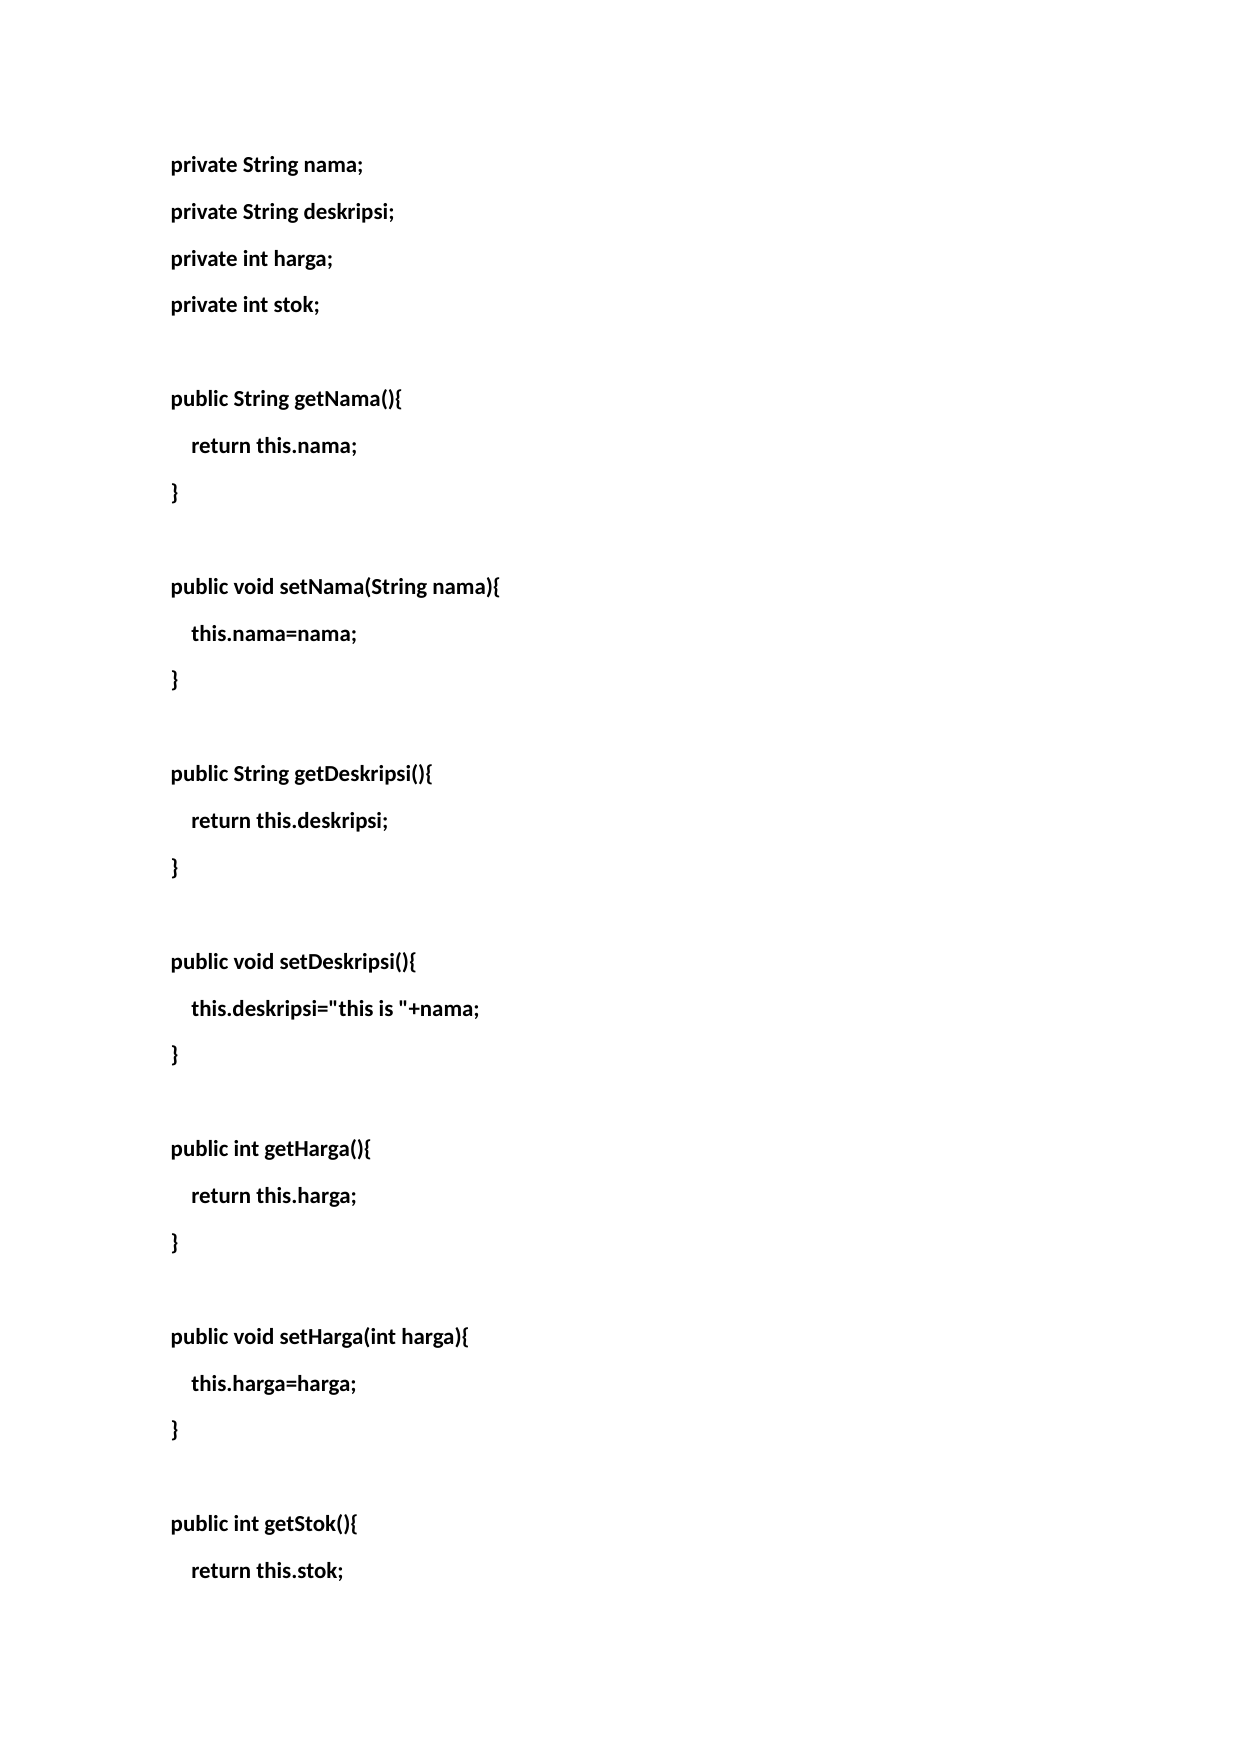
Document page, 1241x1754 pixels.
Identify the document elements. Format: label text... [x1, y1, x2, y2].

text } [150, 1228, 1090, 1256]
text private String deskripsi; [150, 197, 1090, 225]
text public void setNama(String nama){ [150, 572, 1090, 600]
text public void setHarga(int harga){ [150, 1322, 1090, 1350]
text private int stok; [150, 291, 1090, 319]
text } [150, 666, 1090, 694]
text return this.deskripsi; [150, 806, 1090, 834]
text this.deskripsi="this is "+nama; [150, 994, 1090, 1022]
text this.nama=nama; [150, 619, 1090, 647]
text public String getDeskripsi(){ [150, 759, 1090, 787]
text } [150, 1041, 1090, 1069]
text return this.nama; [150, 431, 1090, 459]
text } [150, 1416, 1090, 1444]
text private int harga; [150, 244, 1090, 272]
text } [150, 853, 1090, 881]
text } [150, 478, 1090, 506]
text public int getStok(){ [150, 1509, 1090, 1537]
text private String nama; [150, 150, 1090, 178]
text public int getHarga(){ [150, 1134, 1090, 1162]
text this.harga=harga; [150, 1369, 1090, 1397]
text return this.stok; [150, 1556, 1090, 1584]
text public String getNama(){ [150, 384, 1090, 412]
text public void setDeskripsi(){ [150, 947, 1090, 975]
text return this.harga; [150, 1181, 1090, 1209]
